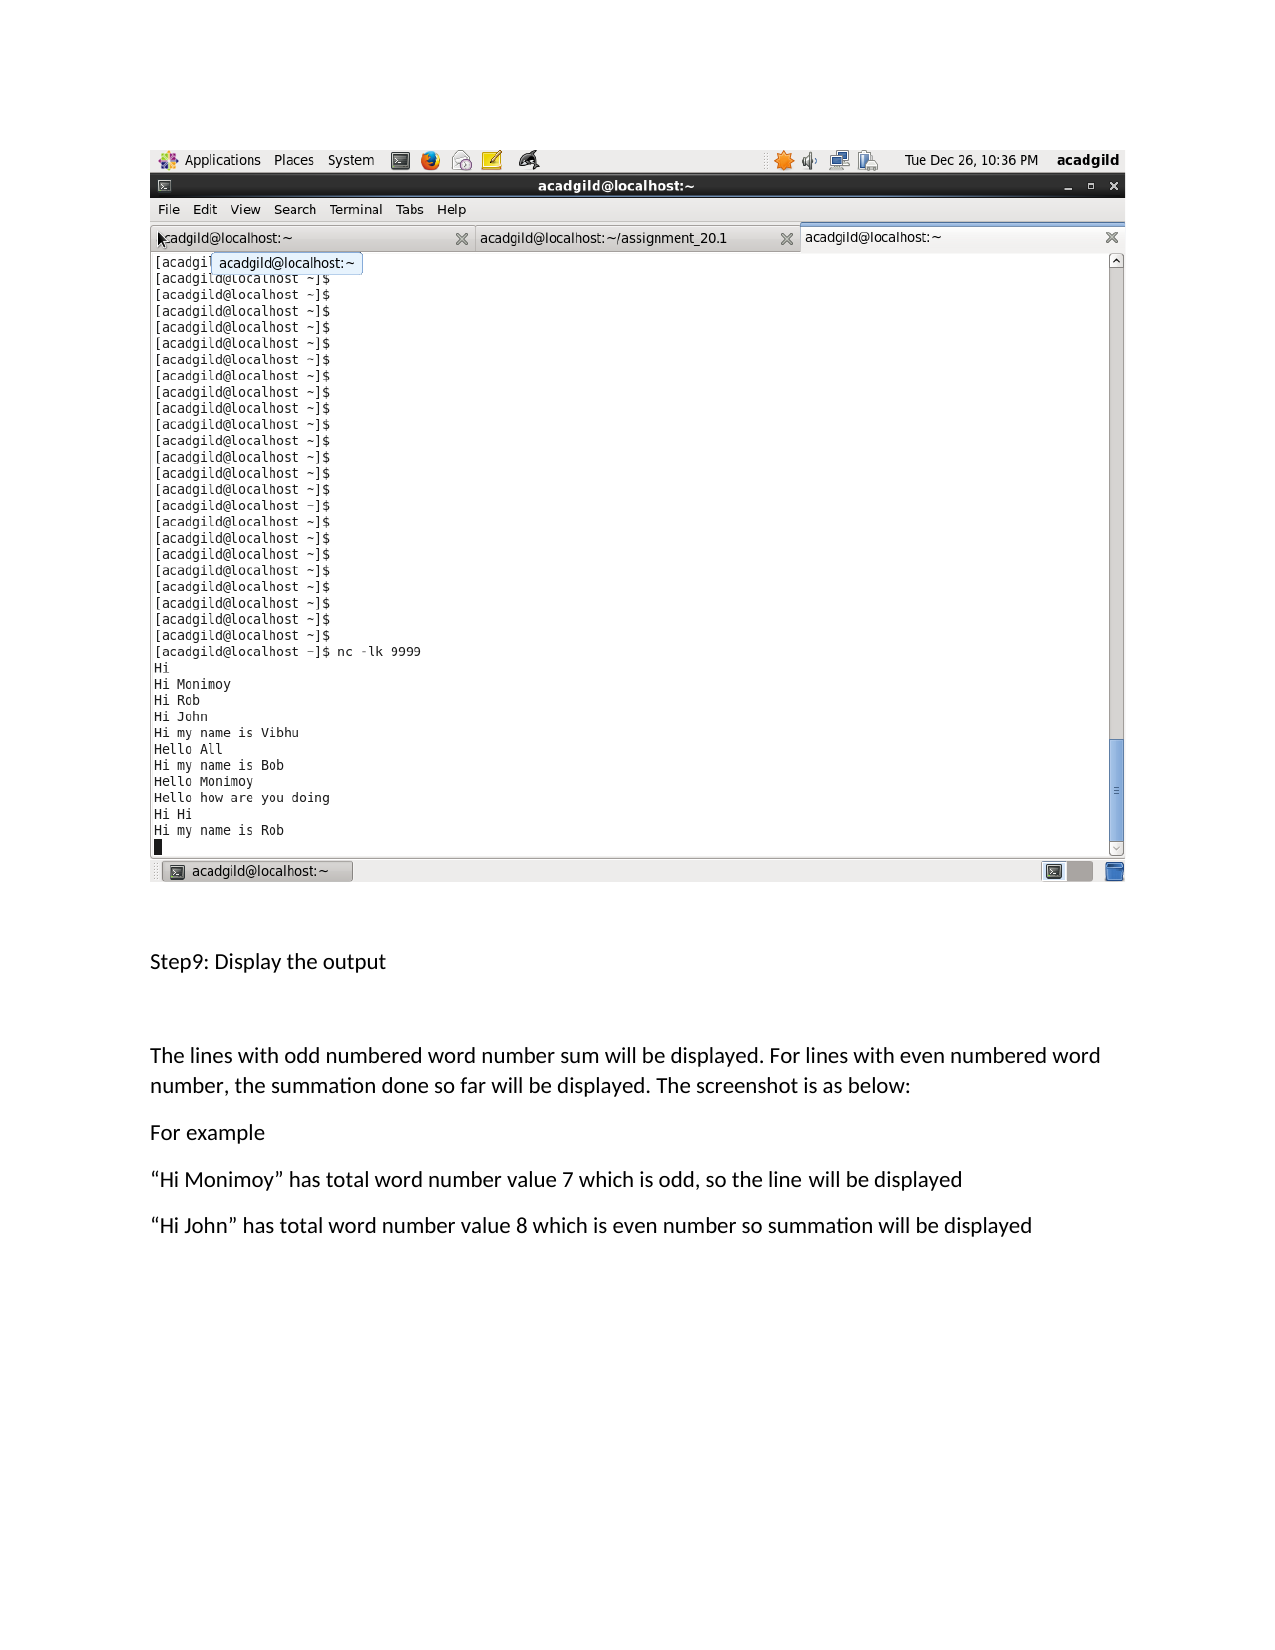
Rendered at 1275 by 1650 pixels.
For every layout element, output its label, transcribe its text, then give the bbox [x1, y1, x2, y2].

text “Hi John” has total word number value 8 which is even number so summation will be displayed [150, 1212, 1125, 1239]
picture [150, 150, 1125, 882]
text “Hi Monimoy” has total word number value 7 which is odd, so the line will be displayed [150, 1165, 1125, 1193]
text Step9: Display the output [150, 947, 1125, 975]
text For example [150, 1118, 1125, 1146]
text The lines with odd numbered word number sum will be displayed. For lines with even numbered word number, the summation done so far will be displayed. The screenshot is as below: [150, 1041, 1125, 1099]
